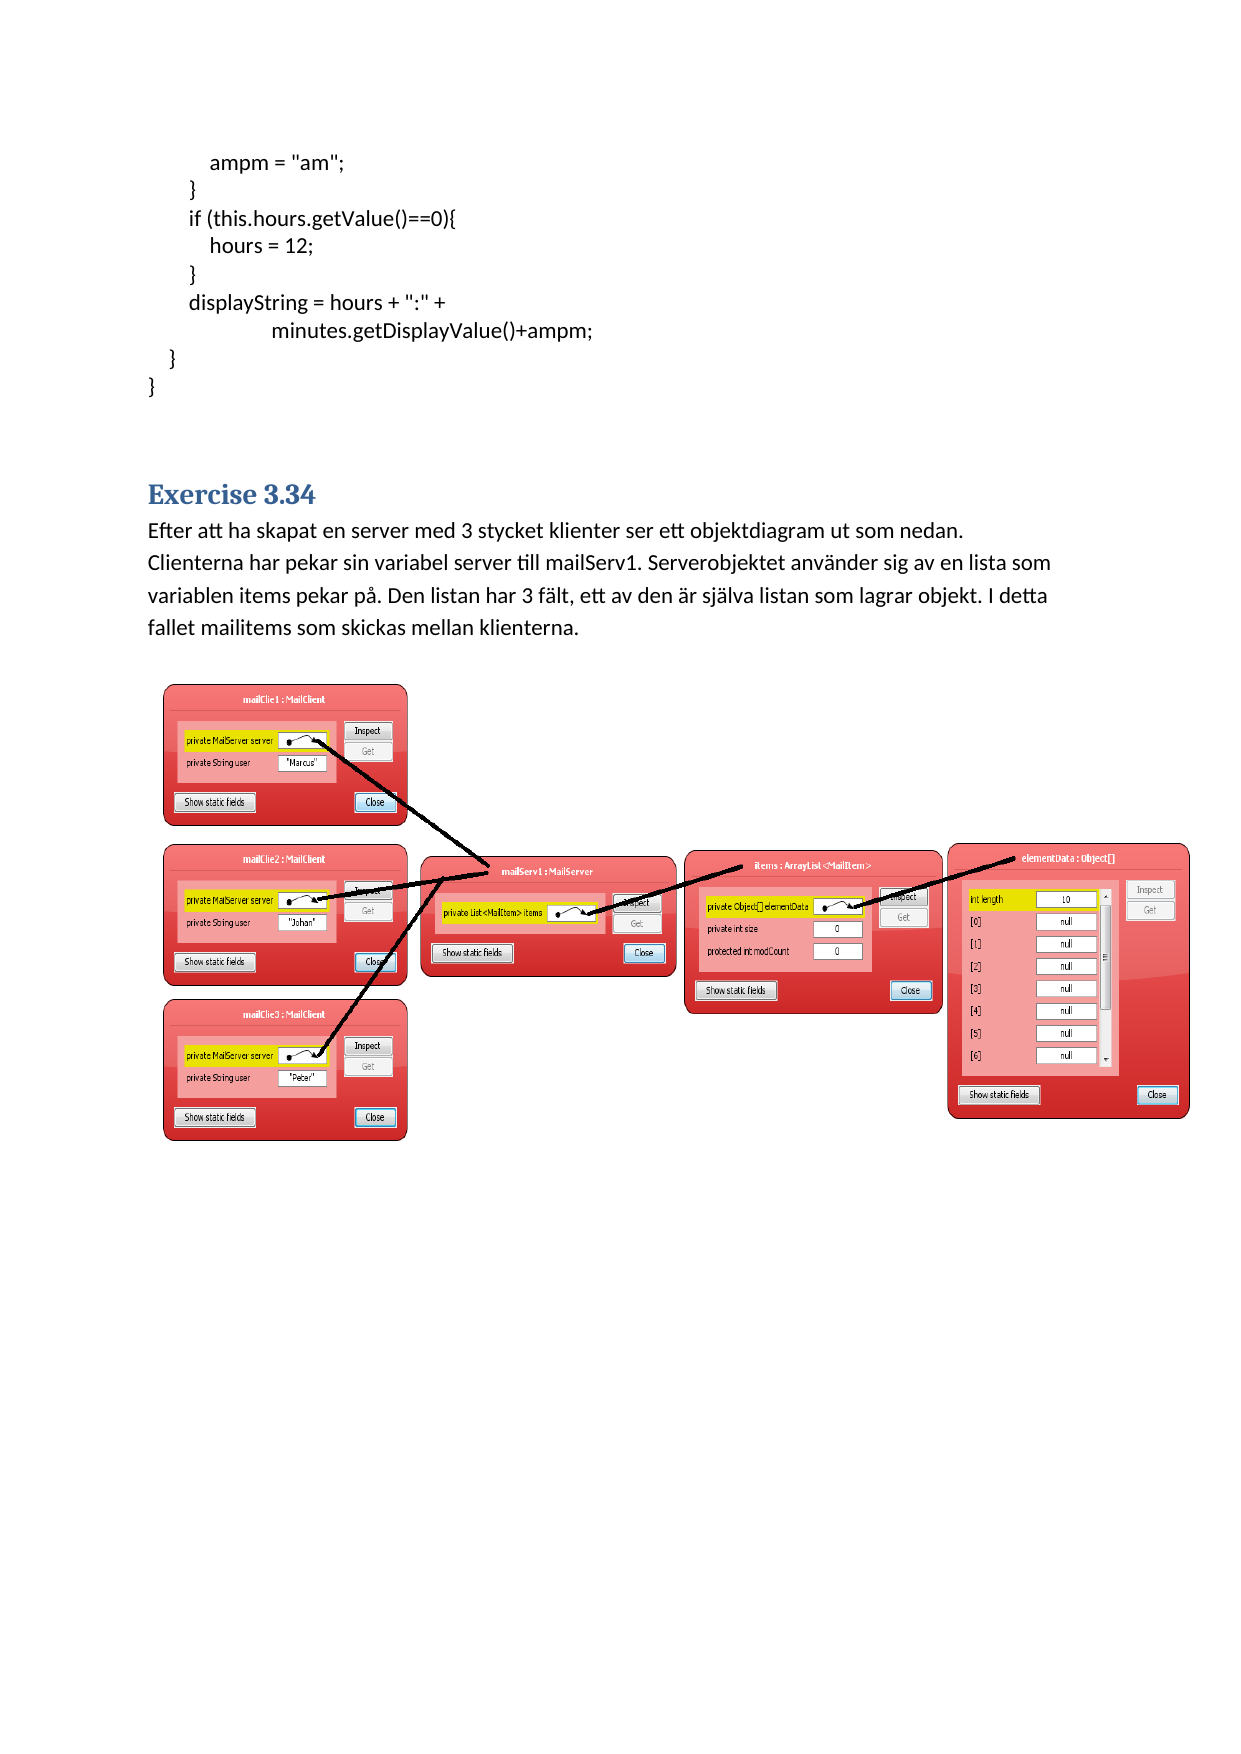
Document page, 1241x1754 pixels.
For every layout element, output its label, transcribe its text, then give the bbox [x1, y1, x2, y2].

text ampm = "am"; [148, 148, 1093, 176]
text hours = 12; [148, 232, 1093, 260]
text Efter att ha skapat en server med 3 stycket klienter ser ett objektdiagram ut som nedan. Clienterna har pekar sin variabel server till mailServ1. Serverobjektet använder sig av en lista som variablen items pekar på. Den listan har 3 fält, ett av den är själva listan som lagrar objekt. I detta fallet mailitems som skickas mellan klienterna. [148, 516, 1093, 641]
text } [148, 260, 1093, 288]
text if (this.hours.getValue()==0){ [148, 204, 1093, 232]
picture [147, 666, 1203, 1163]
text minutes.getDisplayValue()+ampm; [148, 316, 1093, 344]
text } [148, 372, 1093, 400]
text displayString = hours + ":" + [148, 288, 1093, 316]
text } [148, 176, 1093, 204]
text } [148, 344, 1093, 372]
subtitle Exercise 3.34 [148, 478, 1093, 511]
